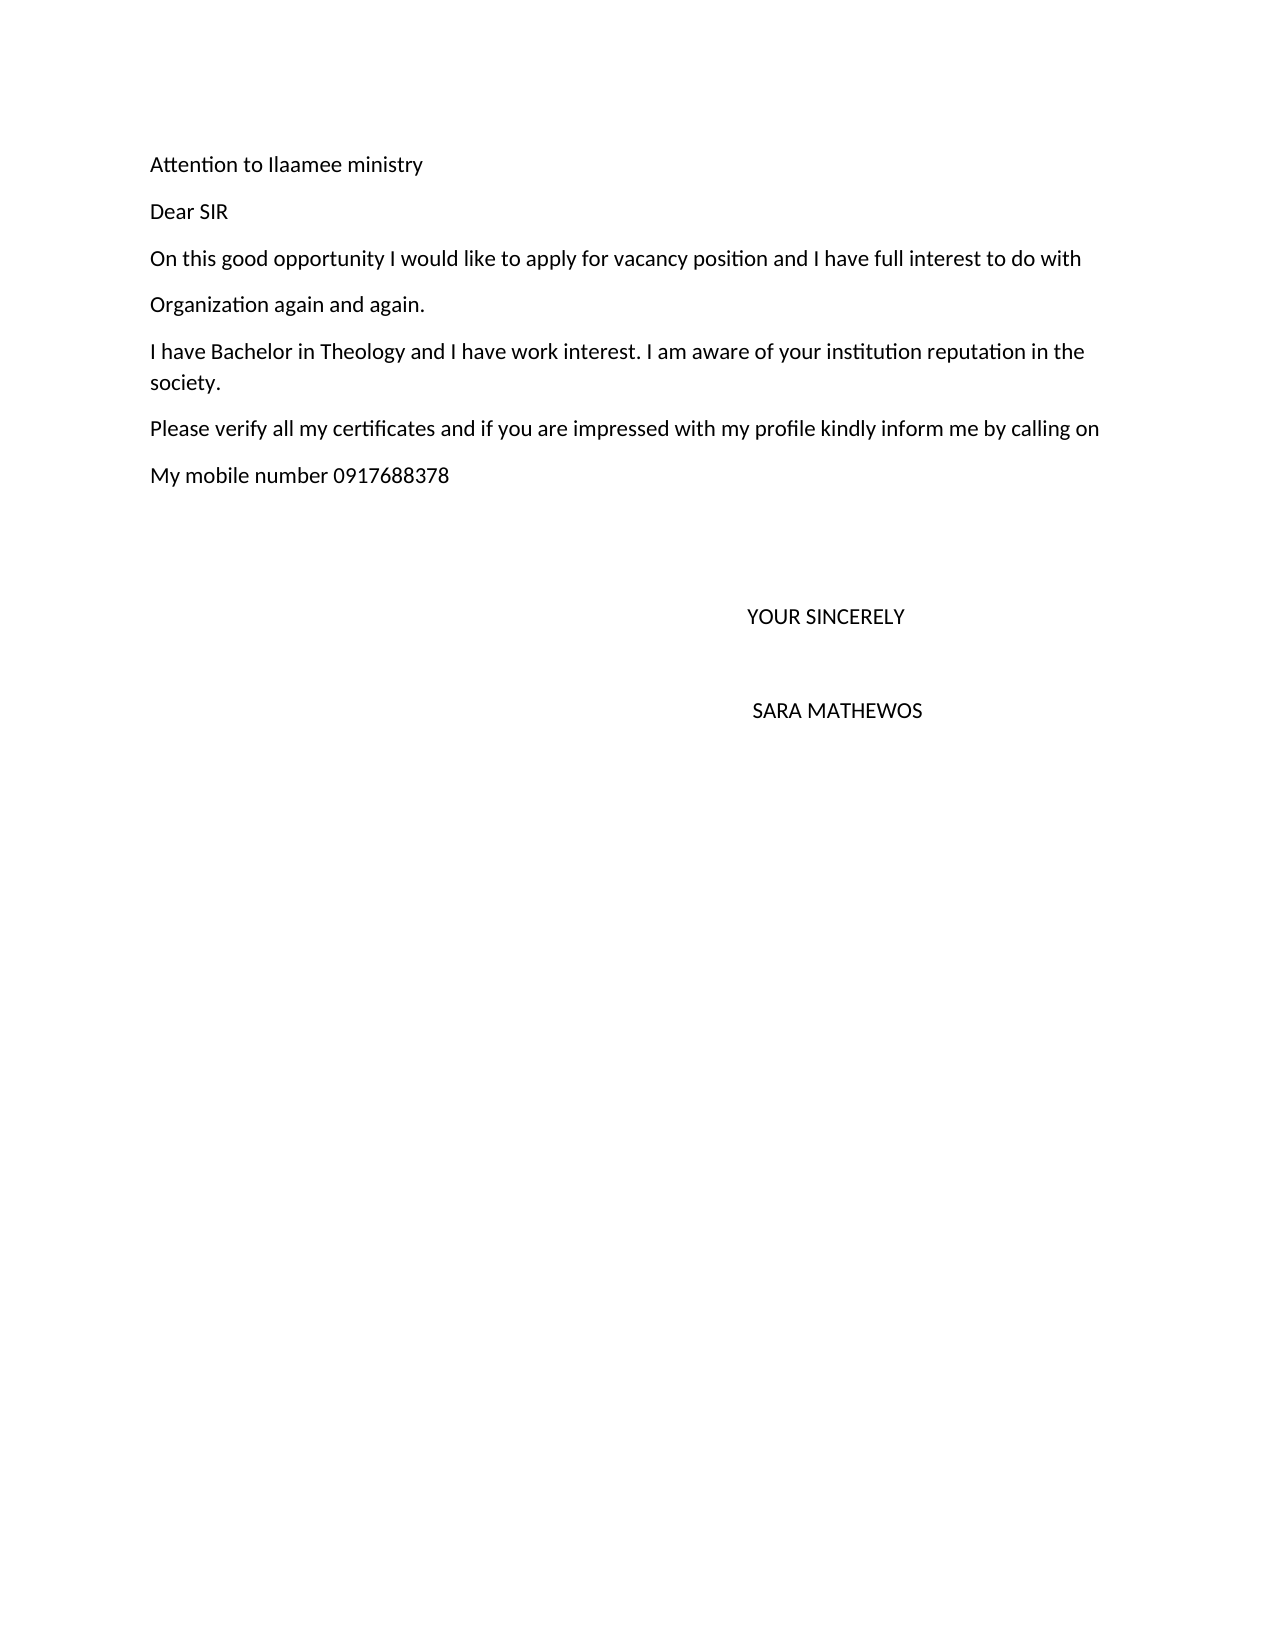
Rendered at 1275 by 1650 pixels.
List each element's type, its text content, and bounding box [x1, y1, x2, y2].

text Please verify all my certificates and if you are impressed with my profile kindly inform me by calling on [150, 414, 1125, 443]
text SARA MATHEWOS [150, 696, 1125, 724]
text Organization again and again. [150, 291, 1125, 319]
text On this good opportunity I would like to apply for vacancy position and I have full interest to do with [150, 244, 1125, 272]
text Dear SIR [150, 197, 1125, 225]
text My mobile number 0917688378 [150, 461, 1125, 489]
text YOUR SINCERELY [150, 602, 1125, 630]
text I have Bachelor in Theology and I have work interest. I am aware of your institution reputation in the society. [150, 337, 1125, 396]
text Attention to Ilaamee ministry [150, 150, 1125, 178]
